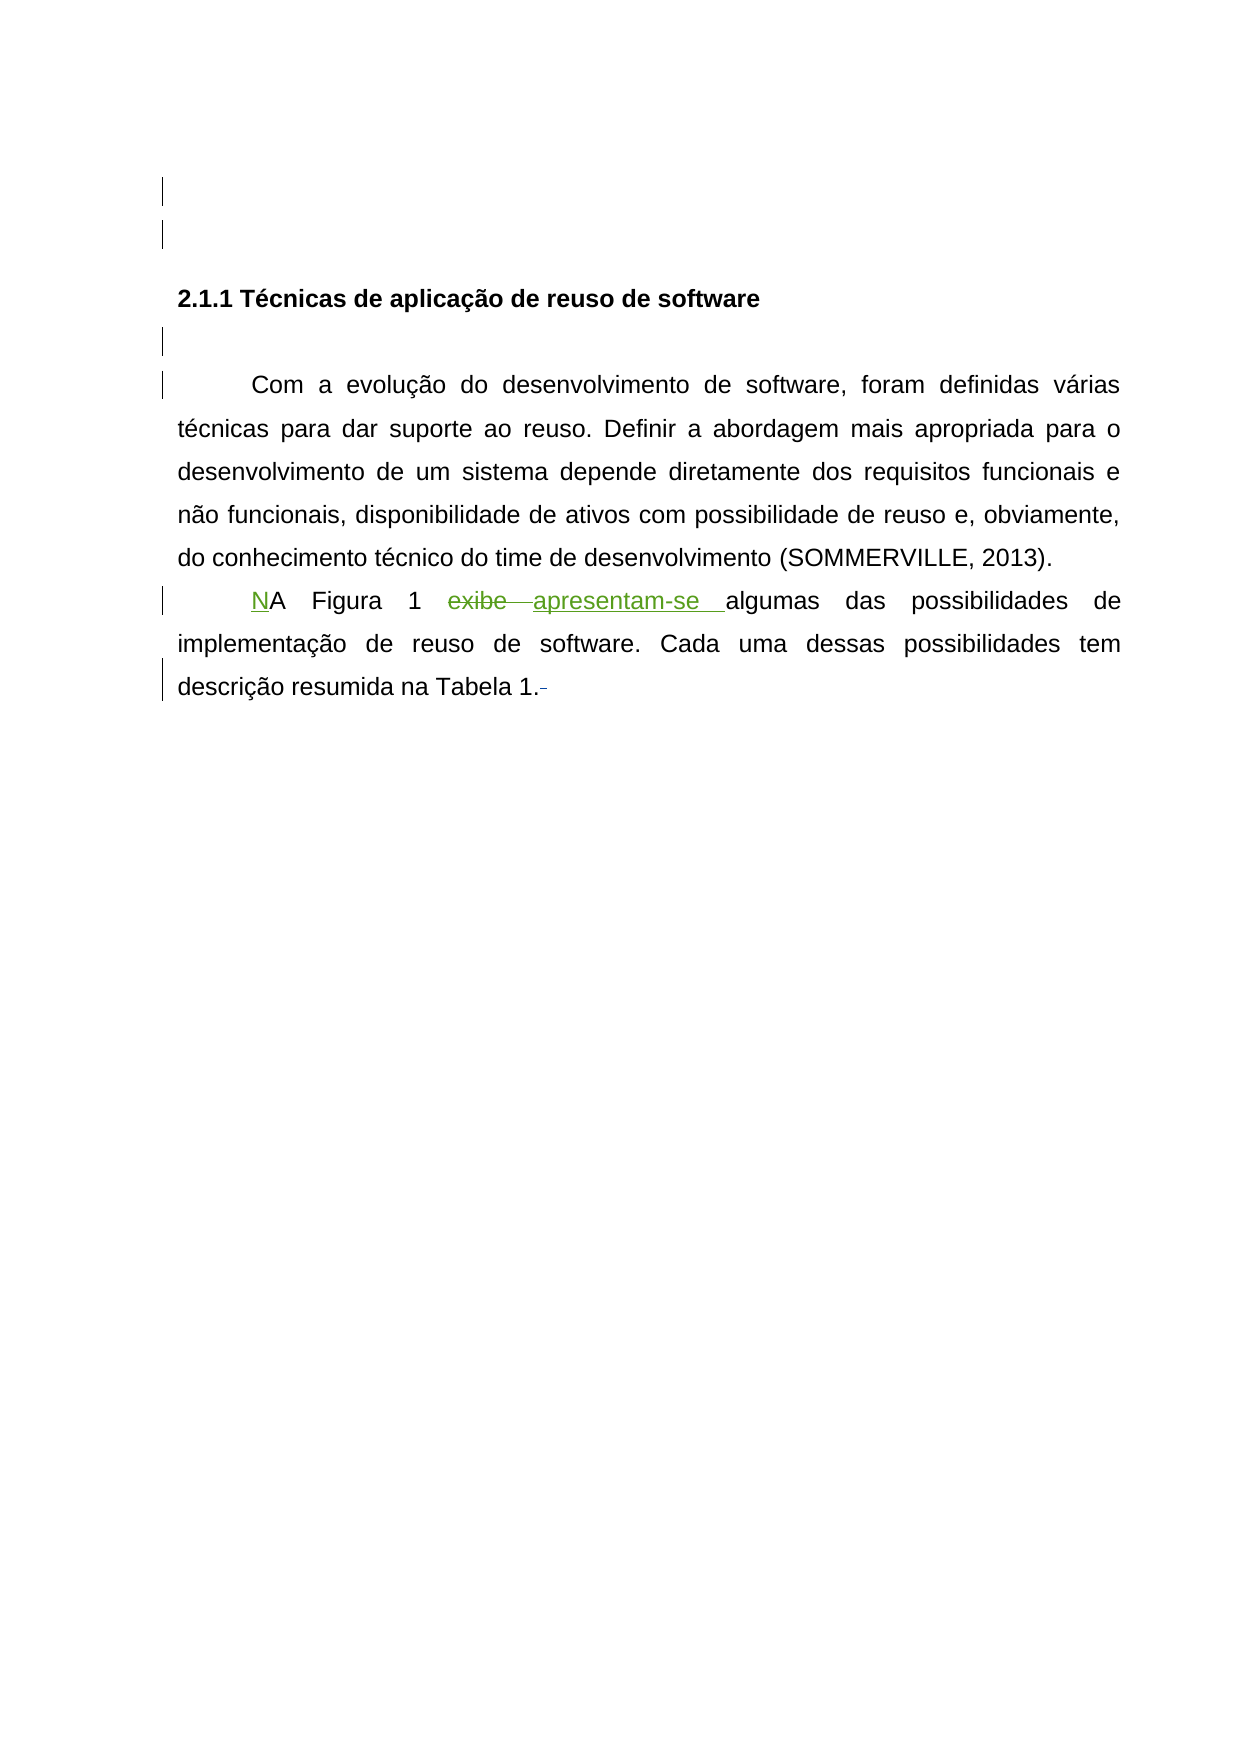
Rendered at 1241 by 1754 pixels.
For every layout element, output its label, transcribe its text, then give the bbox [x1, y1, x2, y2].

subtitle 2.1.1 Técnicas de aplicação de reuso de software [177, 284, 1122, 313]
text Com a evolução do desenvolvimento de software, foram definidas várias técnicas para dar suporte ao reuso. Definir a abordagem mais apropriada para o desenvolvimento de um sistema depende diretamente dos requisitos funcionais e não funcionais, disponibilidade de ativos com possibilidade de reuso e, obviamente, do conhecimento técnico do time de desenvolvimento (SOMMERVILLE, 2013). [177, 371, 1122, 572]
text A Figura 1 algumas das possibilidades de implementação de reuso de software. Cada uma dessas possibilidades tem descrição resumida na Tabela 1. [177, 586, 1122, 701]
